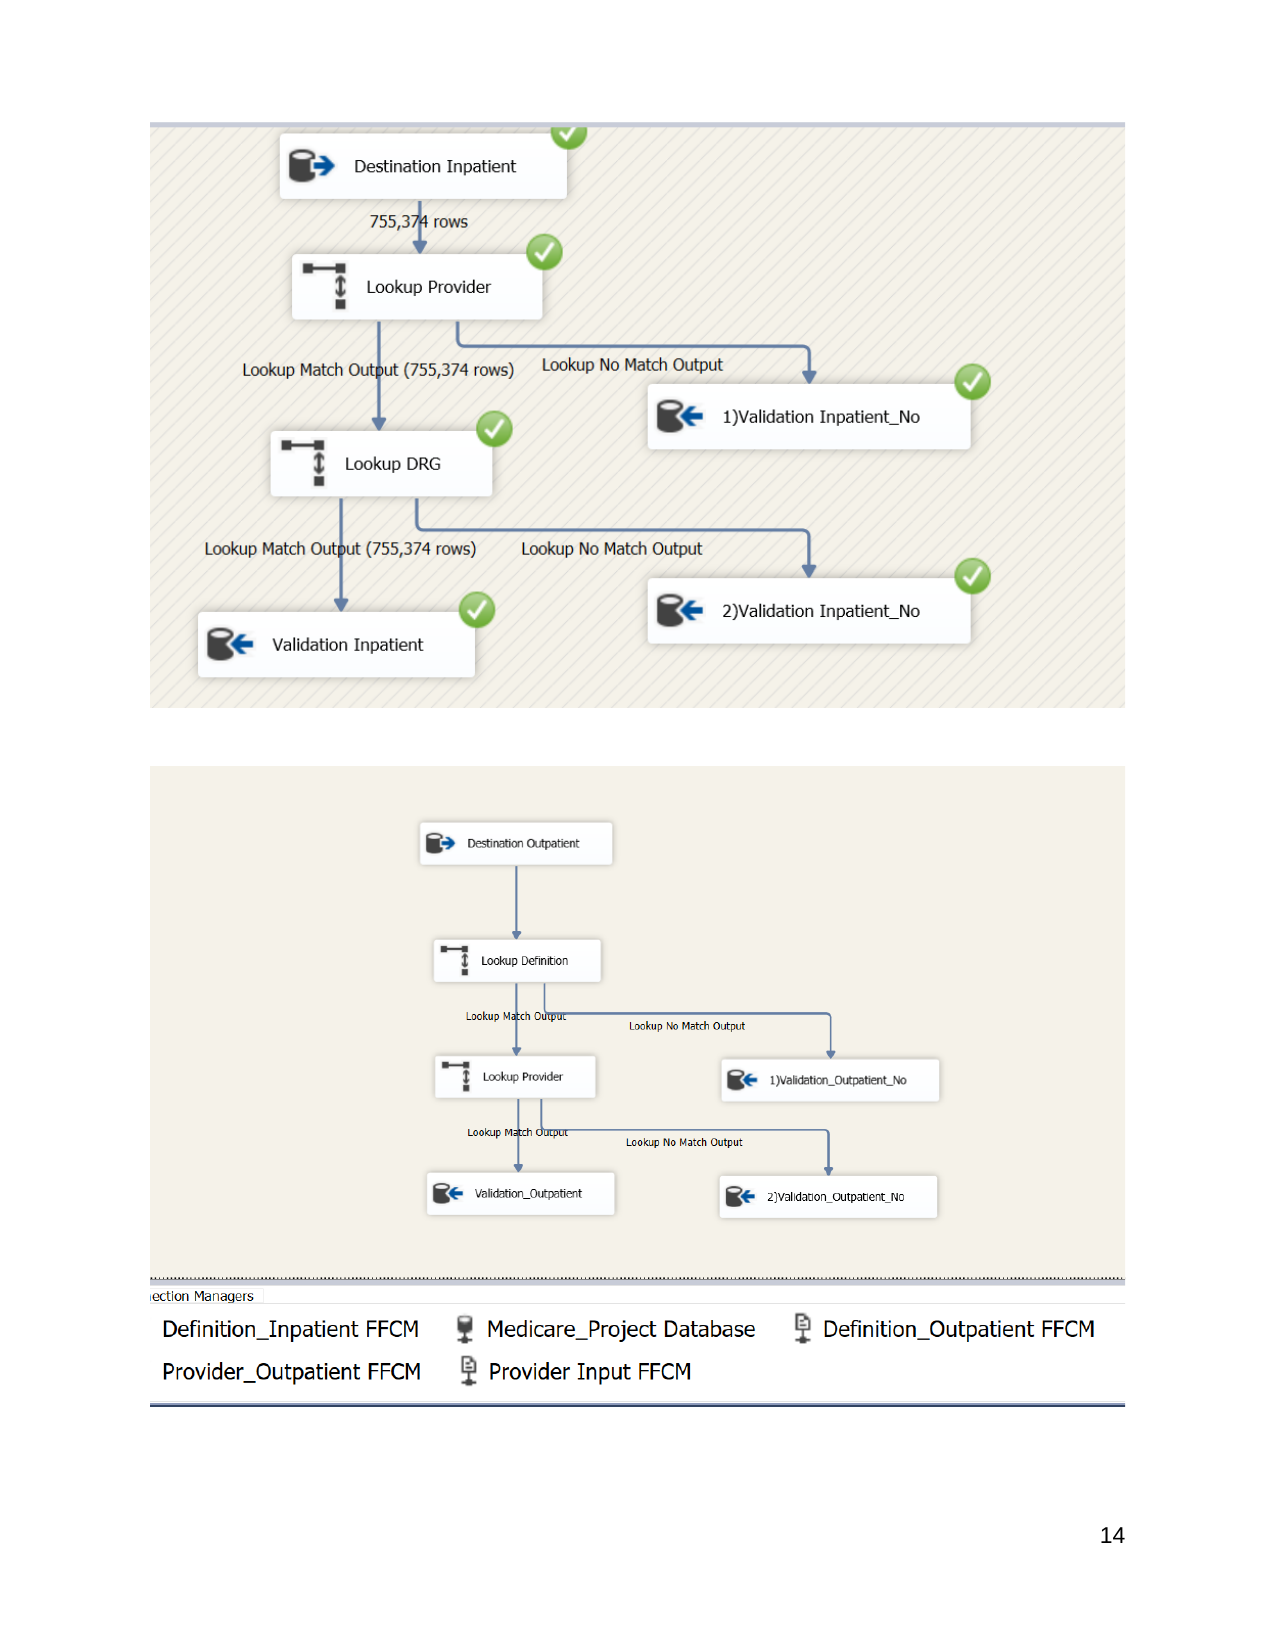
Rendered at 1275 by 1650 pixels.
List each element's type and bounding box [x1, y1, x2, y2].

picture [150, 112, 1125, 708]
picture [150, 766, 1125, 1407]
